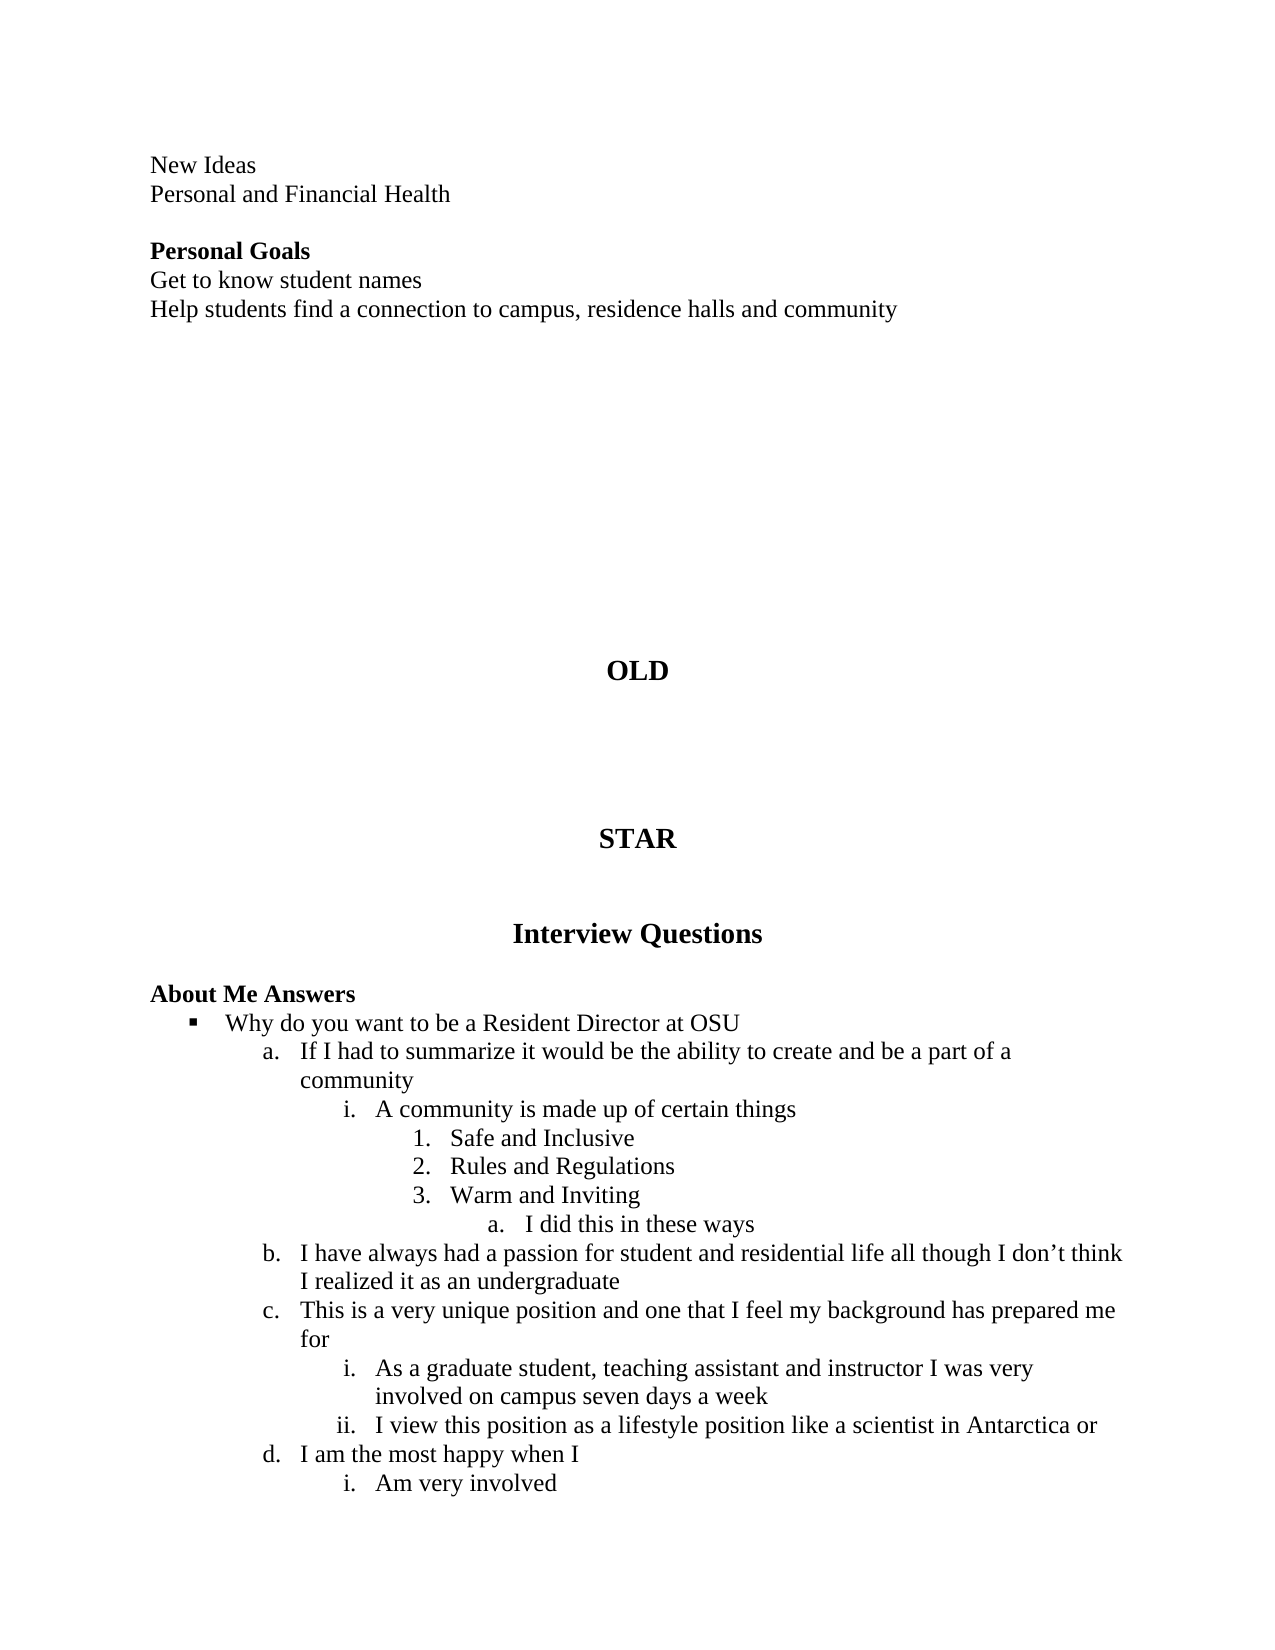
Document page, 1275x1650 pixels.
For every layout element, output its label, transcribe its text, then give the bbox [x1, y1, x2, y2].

list Rules and Regulations [412, 1151, 1125, 1180]
text Personal and Financial Health [150, 179, 1125, 207]
list Warm and Inviting [412, 1180, 1125, 1209]
list Safe and Inclusive [412, 1123, 1125, 1151]
list Why do you want to be a Resident Director at OSU [187, 1008, 1125, 1036]
list As a graduate student, teaching assistant and instructor I was very involved on campus seven days a week [356, 1353, 1125, 1410]
text Personal Goals [150, 236, 1125, 265]
list A community is made up of certain things [356, 1094, 1125, 1123]
text New Ideas [150, 150, 1125, 179]
text Get to know student names [150, 265, 1125, 294]
list I have always had a passion for student and residential life all though I don’t think I realized it as an undergraduate [262, 1238, 1125, 1295]
list If I had to summarize it would be the ability to create and be a part of a community [262, 1036, 1125, 1094]
text OLD [150, 653, 1125, 687]
text Interview Questions [150, 917, 1125, 950]
list I am the most happy when I [262, 1439, 1125, 1468]
text STAR [150, 821, 1125, 854]
text Help students find a connection to campus, residence halls and community [150, 294, 1125, 322]
list This is a very unique position and one that I feel my background has prepared me for [262, 1295, 1125, 1353]
list I view this position as a lifestyle position like a scientist in Antarctica or [356, 1410, 1125, 1439]
text About Me Answers [150, 979, 1125, 1008]
list I did this in these ways [487, 1209, 1125, 1238]
list Am very involved [356, 1468, 1125, 1496]
